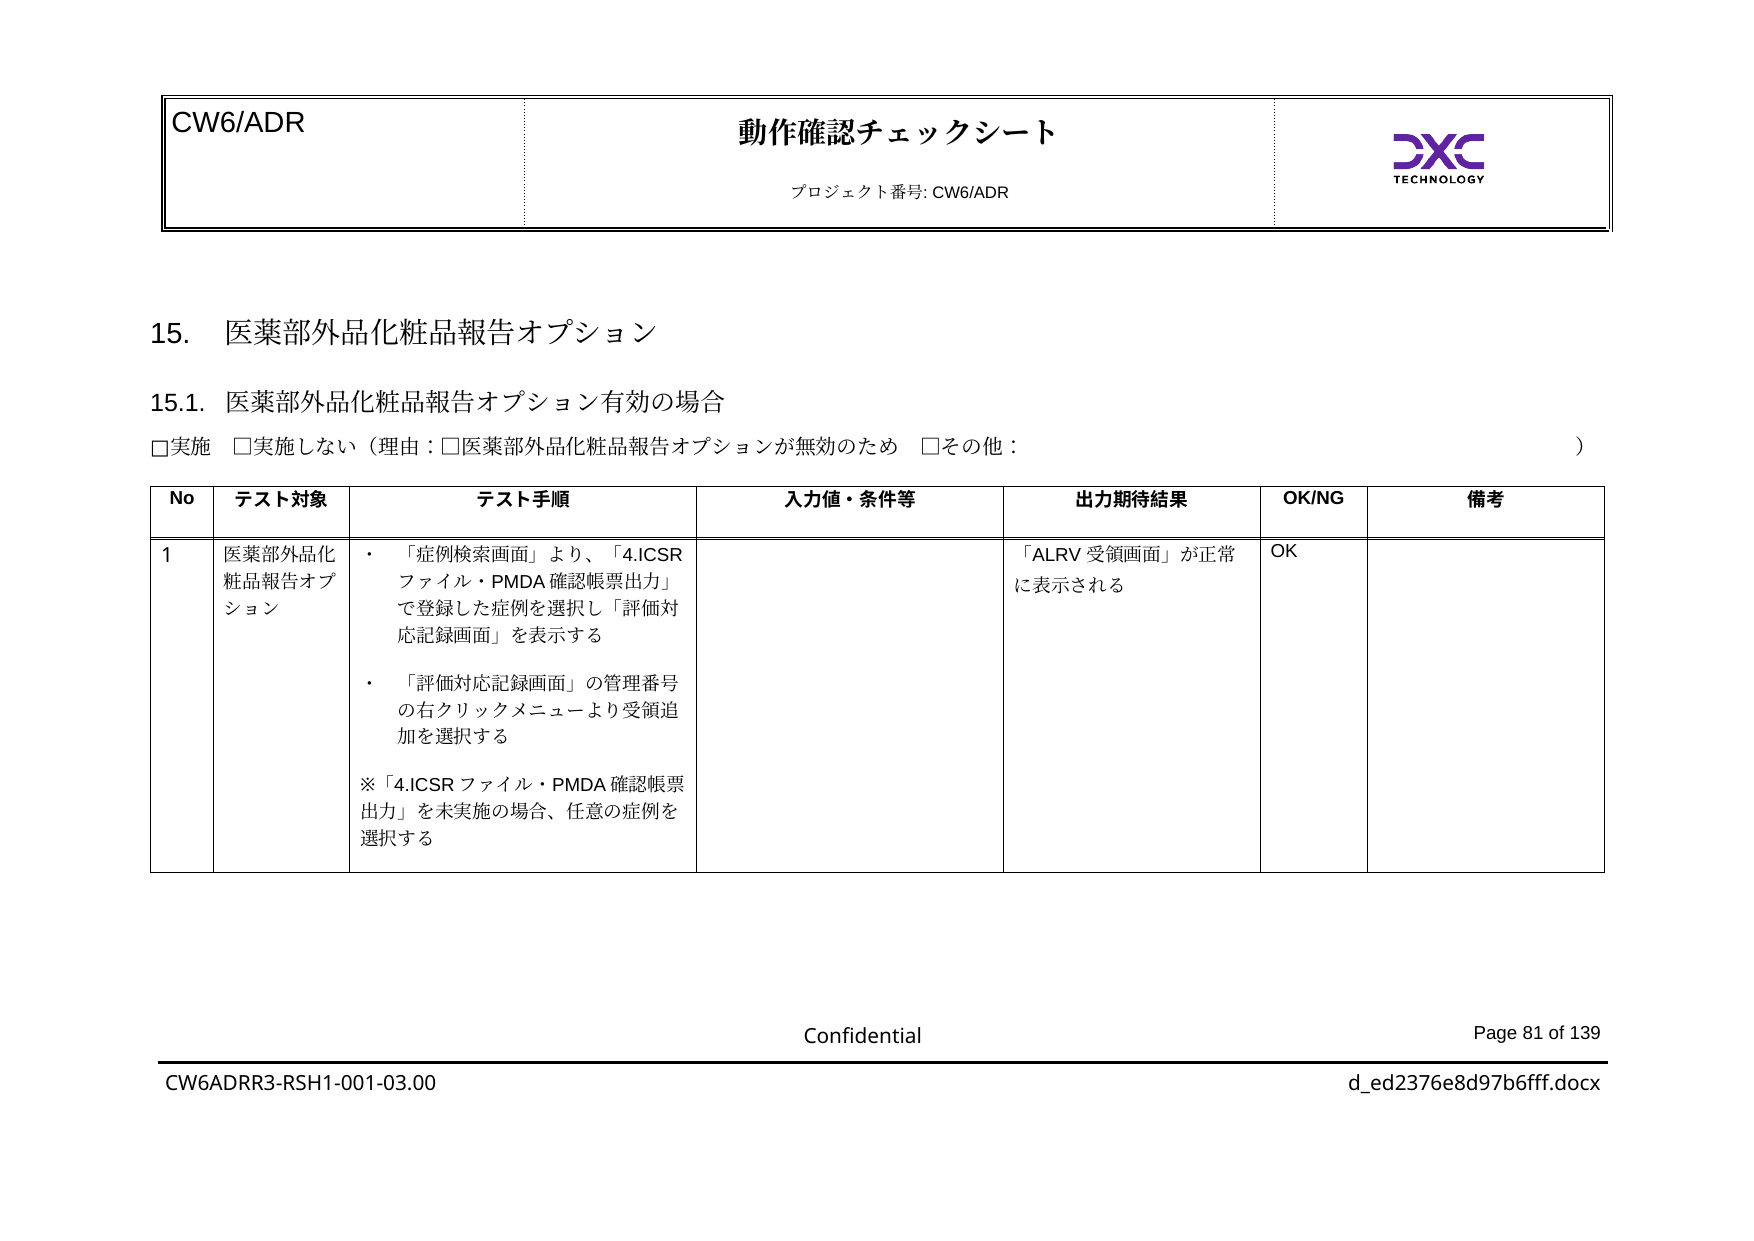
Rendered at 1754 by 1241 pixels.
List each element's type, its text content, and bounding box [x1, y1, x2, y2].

table_header 出力期待結果 [1004, 487, 1260, 537]
table_header No [151, 487, 213, 537]
table_cell 「症例検索画面」より、「4.ICSRファイル・PMDA確認帳票出力」で登録した症例を選択し「評価対応記録画面」を表示する 「評価対応記録画面」の管理番号の右クリックメニューより受領追加を選択する ※「4.ICSRファイル・PMDA確認帳票出力」を未実施の場合、任意の症例を選択する [350, 540, 696, 872]
table_header テスト対象 [214, 487, 349, 537]
list 医薬部外品化粧品報告オプション有効の場合 [150, 383, 1604, 419]
table_cell 「ALRV 受領画面」が正常に表示される [1004, 540, 1260, 872]
table_cell 1 [151, 540, 213, 872]
table_cell OK [1261, 540, 1367, 872]
list 医薬部外品化粧品報告オプション [150, 309, 1604, 351]
table_header 入力値・条件等 [697, 487, 1003, 537]
picture [1378, 118, 1499, 199]
table_cell [697, 540, 1003, 872]
text □実施 □実施しない（理由：□医薬部外品化粧品報告オプションが無効のため □その他： ） [150, 430, 1604, 460]
table_header 備考 [1368, 487, 1604, 537]
table_cell [1368, 540, 1604, 872]
table_header OK/NG [1261, 487, 1367, 537]
table_header テスト手順 [350, 487, 696, 537]
table_cell 医薬部外品化粧品報告オプション [214, 540, 349, 872]
